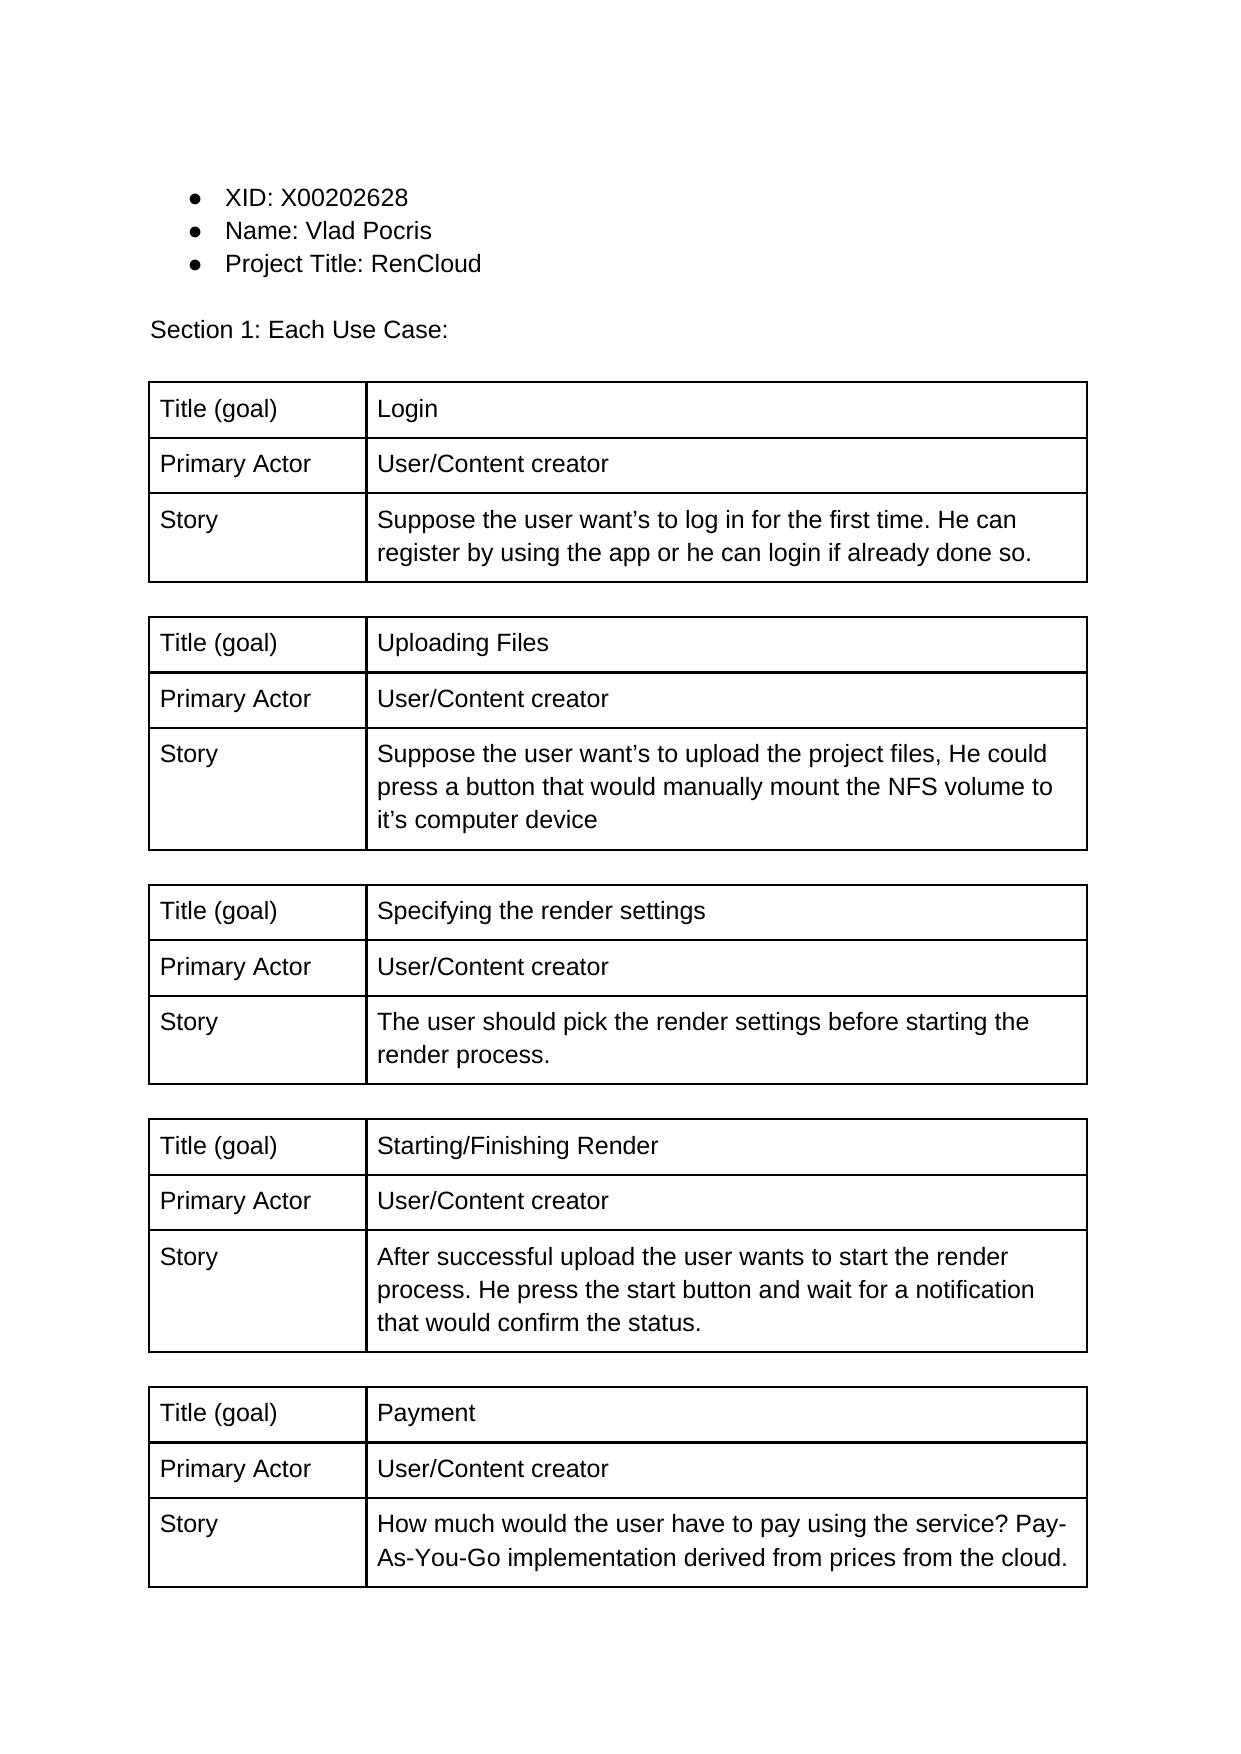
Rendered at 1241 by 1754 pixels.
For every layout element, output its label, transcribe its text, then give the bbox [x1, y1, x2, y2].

table_header Title (goal) [150, 1120, 365, 1174]
table_cell User/Content creator [368, 1444, 1086, 1497]
table_cell Suppose the user want’s to upload the project files, He could press a button that would manually mount the NFS volume to it’s computer device [368, 729, 1086, 848]
table_header Starting/Finishing Render [368, 1120, 1086, 1174]
table_cell Primary Actor [150, 941, 365, 994]
table_header Title (goal) [150, 618, 365, 671]
table_cell User/Content creator [368, 674, 1086, 727]
table_cell Story [150, 729, 365, 848]
table_cell Story [150, 1499, 365, 1586]
table_header Specifying the render settings [368, 886, 1086, 939]
table_header Title (goal) [150, 383, 365, 437]
table_cell User/Content creator [368, 1176, 1086, 1229]
text Section 1: Each Use Case: [150, 315, 1090, 344]
table_cell After successful upload the user wants to start the render process. He press the start button and wait for a notification that would confirm the status. [368, 1231, 1086, 1351]
table_header Login [368, 383, 1086, 437]
table_cell User/Content creator [368, 439, 1086, 492]
table_cell Primary Actor [150, 1176, 365, 1229]
table_cell Story [150, 997, 365, 1083]
table_cell Story [150, 1231, 365, 1351]
table_cell Primary Actor [150, 674, 365, 727]
list XID: X00202628 [187, 183, 1090, 212]
table_header Payment [368, 1388, 1086, 1441]
table_header Title (goal) [150, 886, 365, 939]
table_cell Primary Actor [150, 1444, 365, 1497]
table_cell Primary Actor [150, 439, 365, 492]
table_cell Story [150, 494, 365, 581]
list Project Title: RenCloud [187, 249, 1090, 278]
table_cell How much would the user have to pay using the service? Pay-As-You-Go implementation derived from prices from the cloud. [368, 1499, 1086, 1586]
table_header Title (goal) [150, 1388, 365, 1441]
table_cell Suppose the user want’s to log in for the first time. He can register by using the app or he can login if already done so. [368, 494, 1086, 581]
table_header Uploading Files [368, 618, 1086, 671]
table_cell User/Content creator [368, 941, 1086, 994]
list Name: Vlad Pocris [187, 216, 1090, 245]
table_cell The user should pick the render settings before starting the render process. [368, 997, 1086, 1083]
